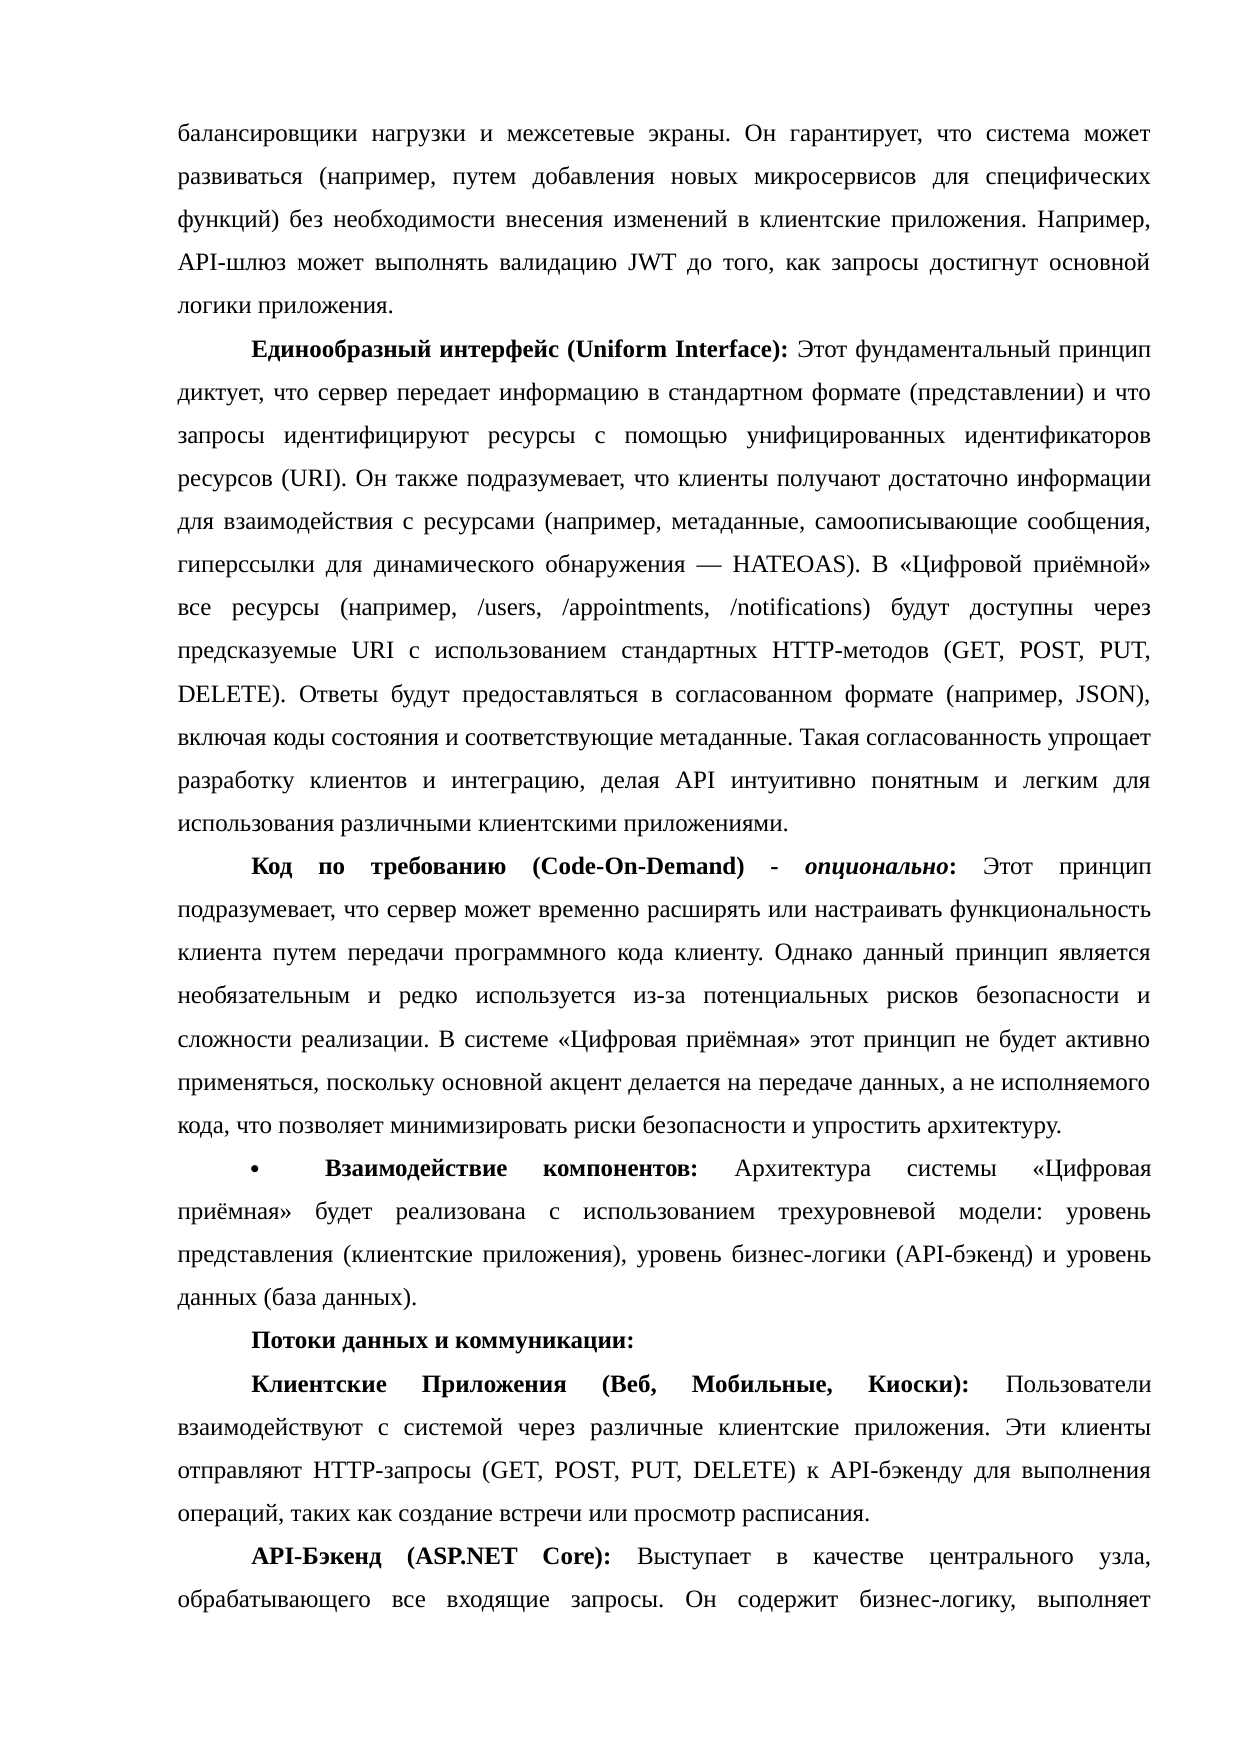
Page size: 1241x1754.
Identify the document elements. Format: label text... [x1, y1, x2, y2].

list Взаимодействие компонентов: Архитектура системы «Цифровая приёмная» будет реализована с использованием трехуровневой модели: уровень представления (клиентские приложения), уровень бизнес-логики (API-бэкенд) и уровень данных (база данных). [177, 1153, 1152, 1311]
text Единообразный интерфейс (Uniform Interface): Этот фундаментальный принцип диктует, что сервер передает информацию в стандартном формате (представлении) и что запросы идентифицируют ресурсы с помощью унифицированных идентификаторов ресурсов (URI). Он также подразумевает, что клиенты получают достаточно информации для взаимодействия с ресурсами (например, метаданные, самоописывающие сообщения, гиперссылки для динамического обнаружения — HATEOAS). В «Цифровой приёмной» все ресурсы (например, /users, /appointments, /notifications) будут доступны через предсказуемые URI с использованием стандартных HTTP-методов (GET, POST, PUT, DELETE). Ответы будут предоставляться в согласованном формате (например, JSON), включая коды состояния и соответствующие метаданные. Такая согласованность упрощает разработку клиентов и интеграцию, делая API интуитивно понятным и легким для использования различными клиентскими приложениями. [177, 334, 1152, 837]
text Потоки данных и коммуникации: [177, 1326, 1152, 1354]
text Код по требованию (Code-On-Demand) - опционально: Этот принцип подразумевает, что сервер может временно расширять или настраивать функциональность клиента путем передачи программного кода клиенту. Однако данный принцип является необязательным и редко используется из-за потенциальных рисков безопасности и сложности реализации. В системе «Цифровая приёмная» этот принцип не будет активно применяться, поскольку основной акцент делается на передаче данных, а не исполняемого кода, что позволяет минимизировать риски безопасности и упростить архитектуру. [177, 851, 1152, 1139]
text Клиентские Приложения (Веб, Мобильные, Киоски): Пользователи взаимодействуют с системой через различные клиентские приложения. Эти клиенты отправляют HTTP-запросы (GET, POST, PUT, DELETE) к API-бэкенду для выполнения операций, таких как создание встречи или просмотр расписания. [177, 1369, 1152, 1527]
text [177, 118, 1152, 319]
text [177, 1541, 1152, 1613]
